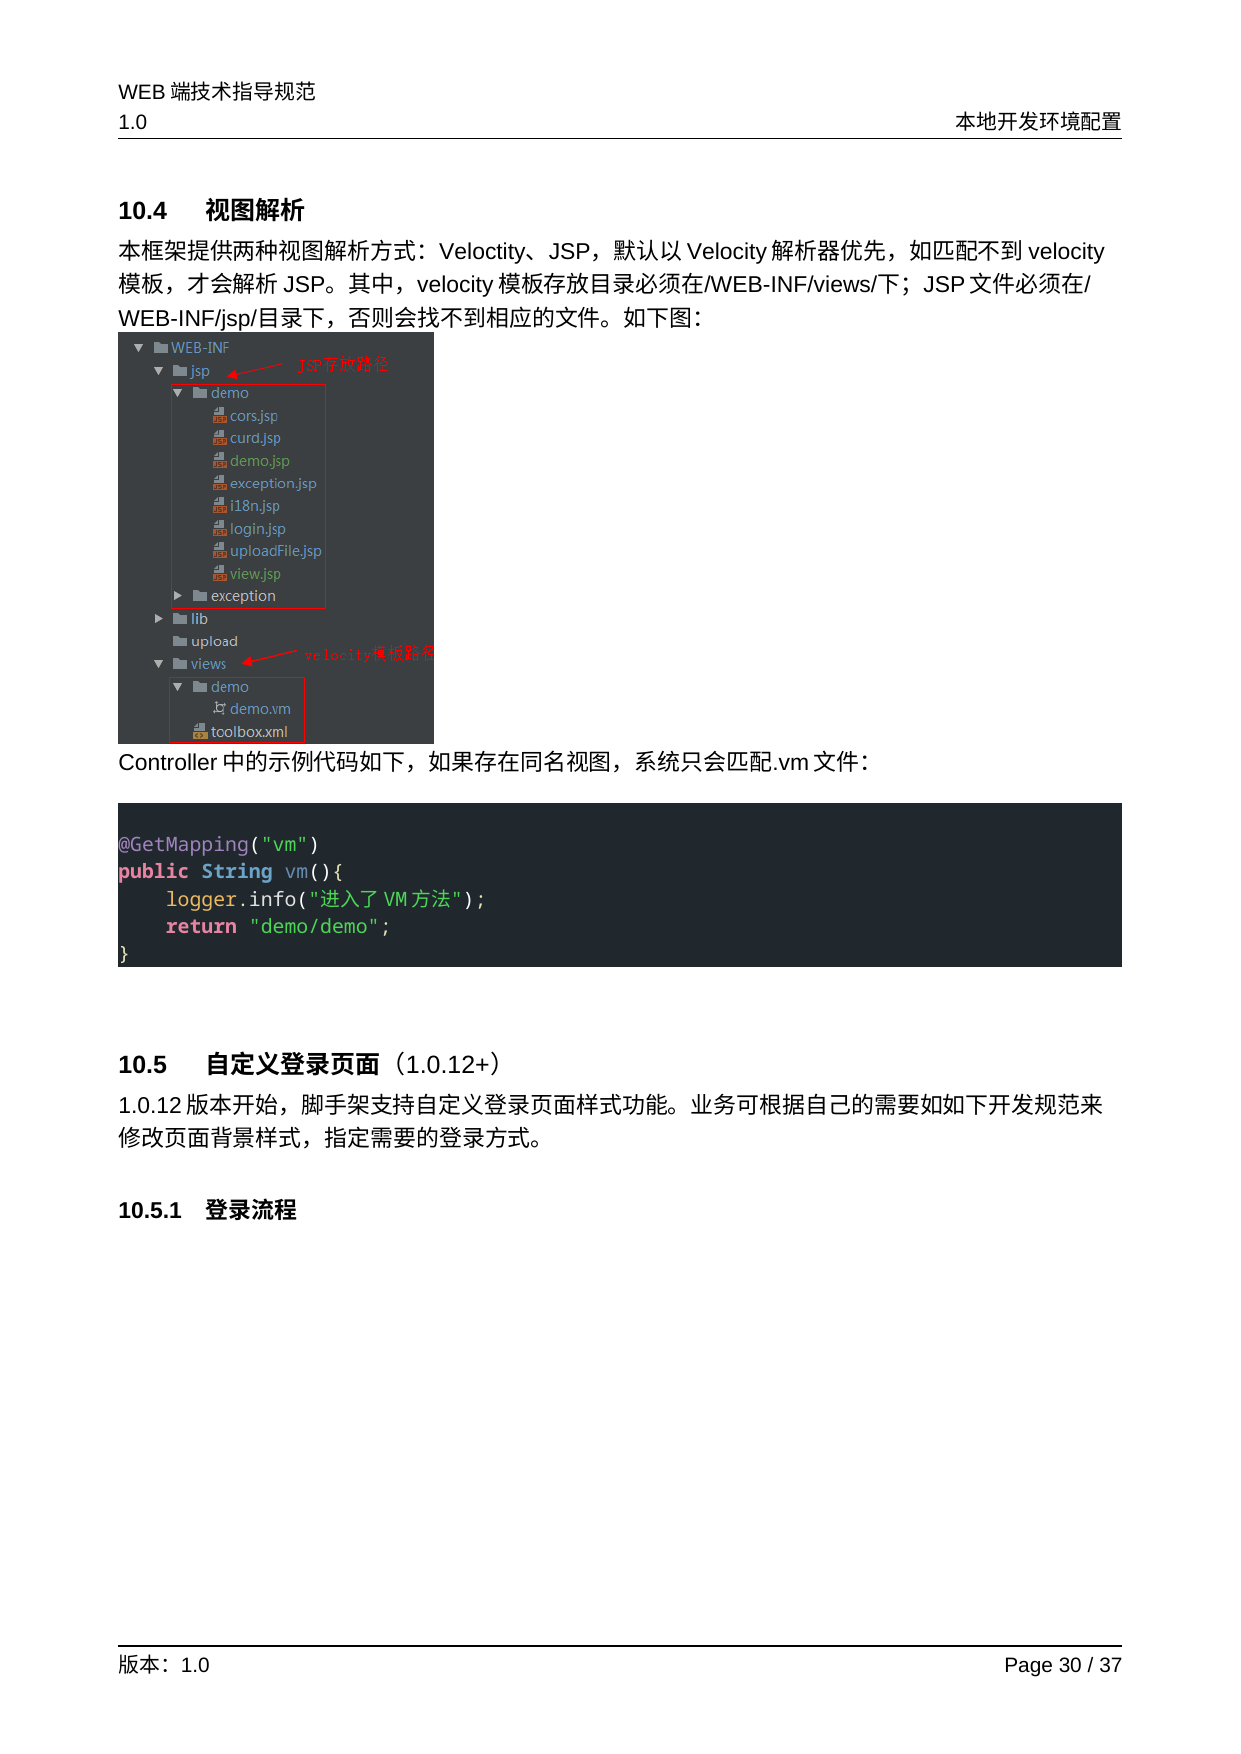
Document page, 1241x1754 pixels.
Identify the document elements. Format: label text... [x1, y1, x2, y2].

subtitle 视图解析 [118, 190, 1122, 227]
text @GetMapping("vm") public String vm(){ logger.info("进入了VM方法"); return "demo/demo"; } [118, 803, 1122, 967]
subtitle 登录流程 [118, 1192, 1122, 1225]
text 1.0.12版本开始，脚手架支持自定义登录页面样式功能。业务可根据自己的需要如如下开发规范来修改页面背景样式，指定需要的登录方式。 [118, 1087, 1122, 1153]
text Controller中的示例代码如下，如果存在同名视图，系统只会匹配.vm文件： [118, 743, 1122, 777]
picture [118, 332, 434, 744]
text 本框架提供两种视图解析方式：Veloctity、JSP，默认以Velocity解析器优先，如匹配不到velocity模板，才会解析JSP。其中，velocity模板存放目录必须在/WEB-INF/views/下；JSP文件必须在/WEB-INF/jsp/目录下，否则会找不到相应的文件。如下图： [118, 233, 1122, 333]
subtitle 自定义登录页面（1.0.12+） [118, 1044, 1122, 1081]
